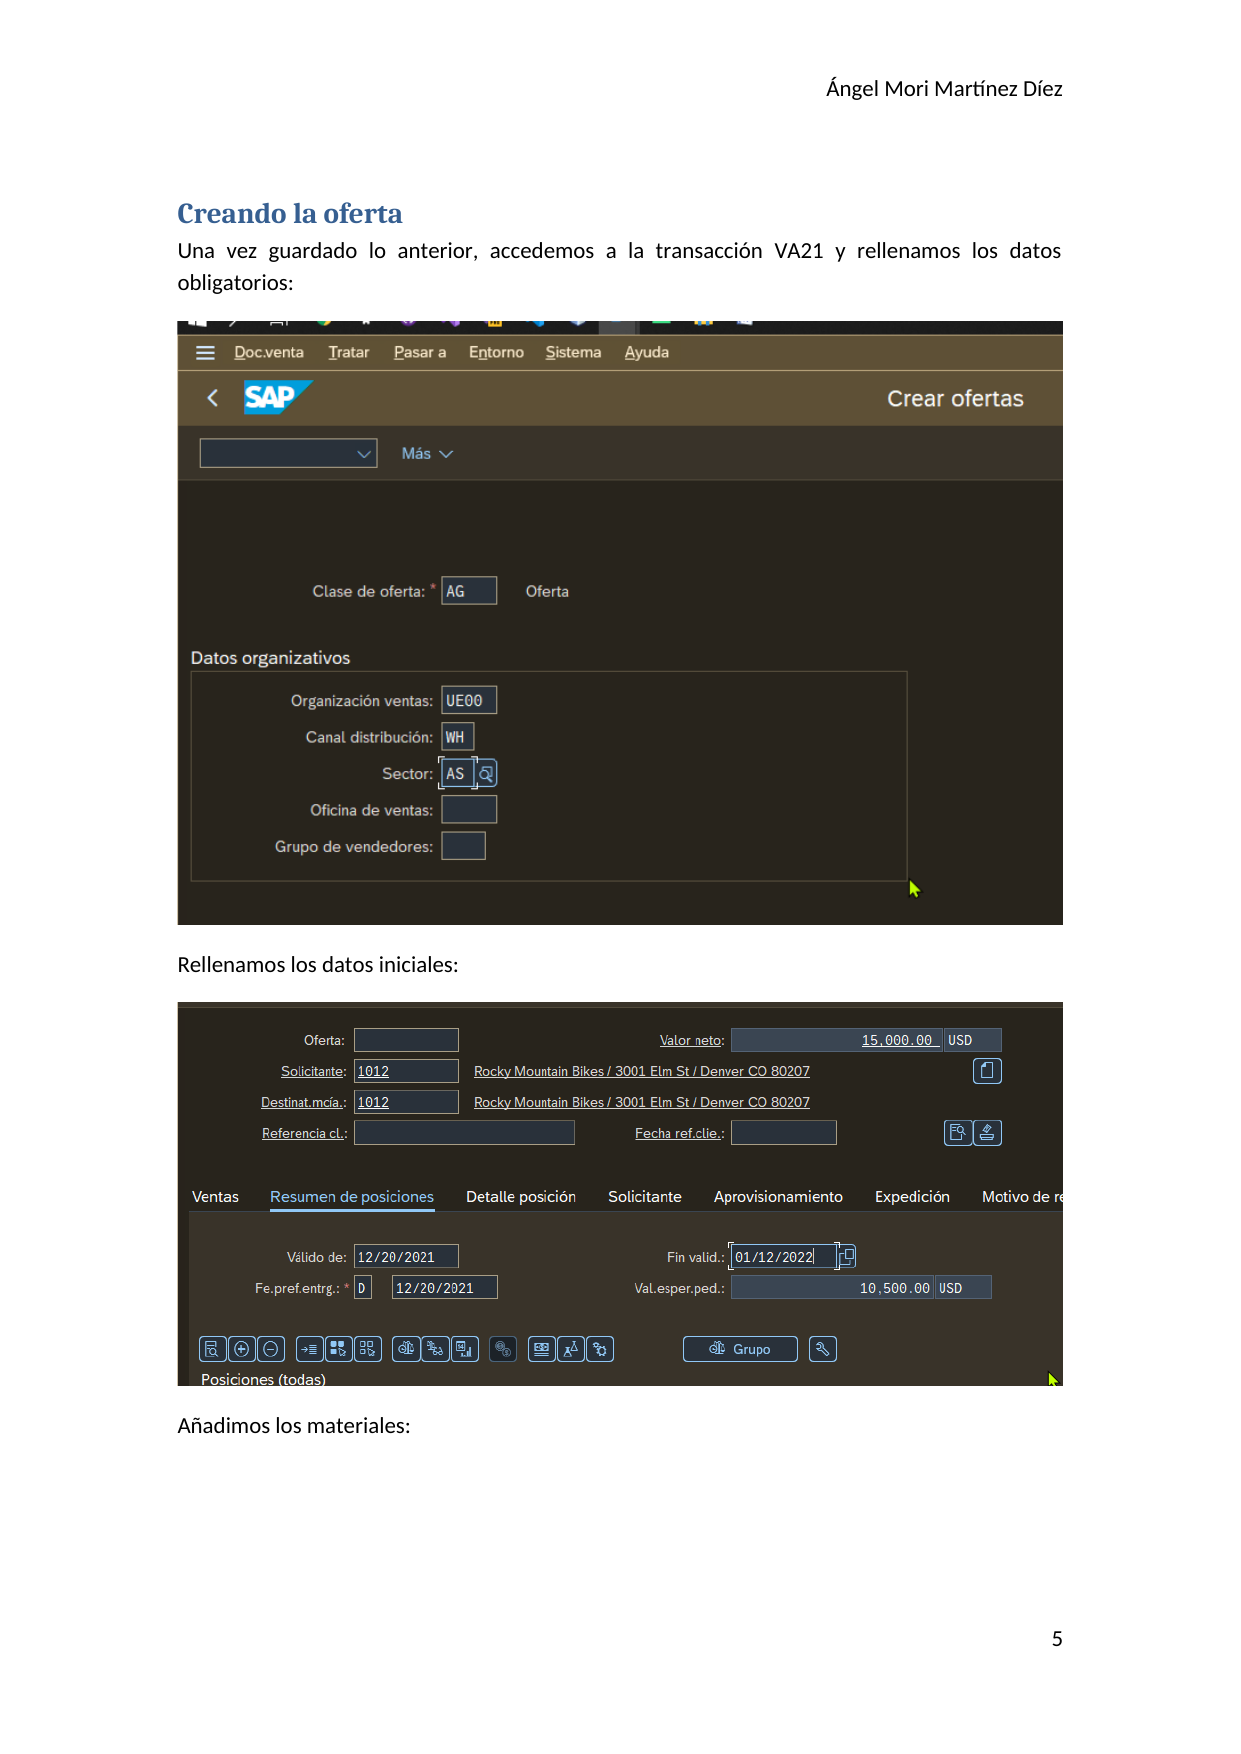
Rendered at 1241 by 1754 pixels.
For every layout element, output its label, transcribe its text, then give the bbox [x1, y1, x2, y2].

picture [177, 321, 1063, 925]
subtitle Creando la oferta [177, 198, 1063, 231]
picture [177, 1002, 1063, 1386]
text Una vez guardado lo anterior, accedemos a la transacción VA21 y rellenamos los datos obligatorios: [177, 236, 1063, 296]
text Añadimos los materiales: [177, 1411, 1063, 1439]
text Rellenamos los datos iniciales: [177, 950, 1063, 978]
